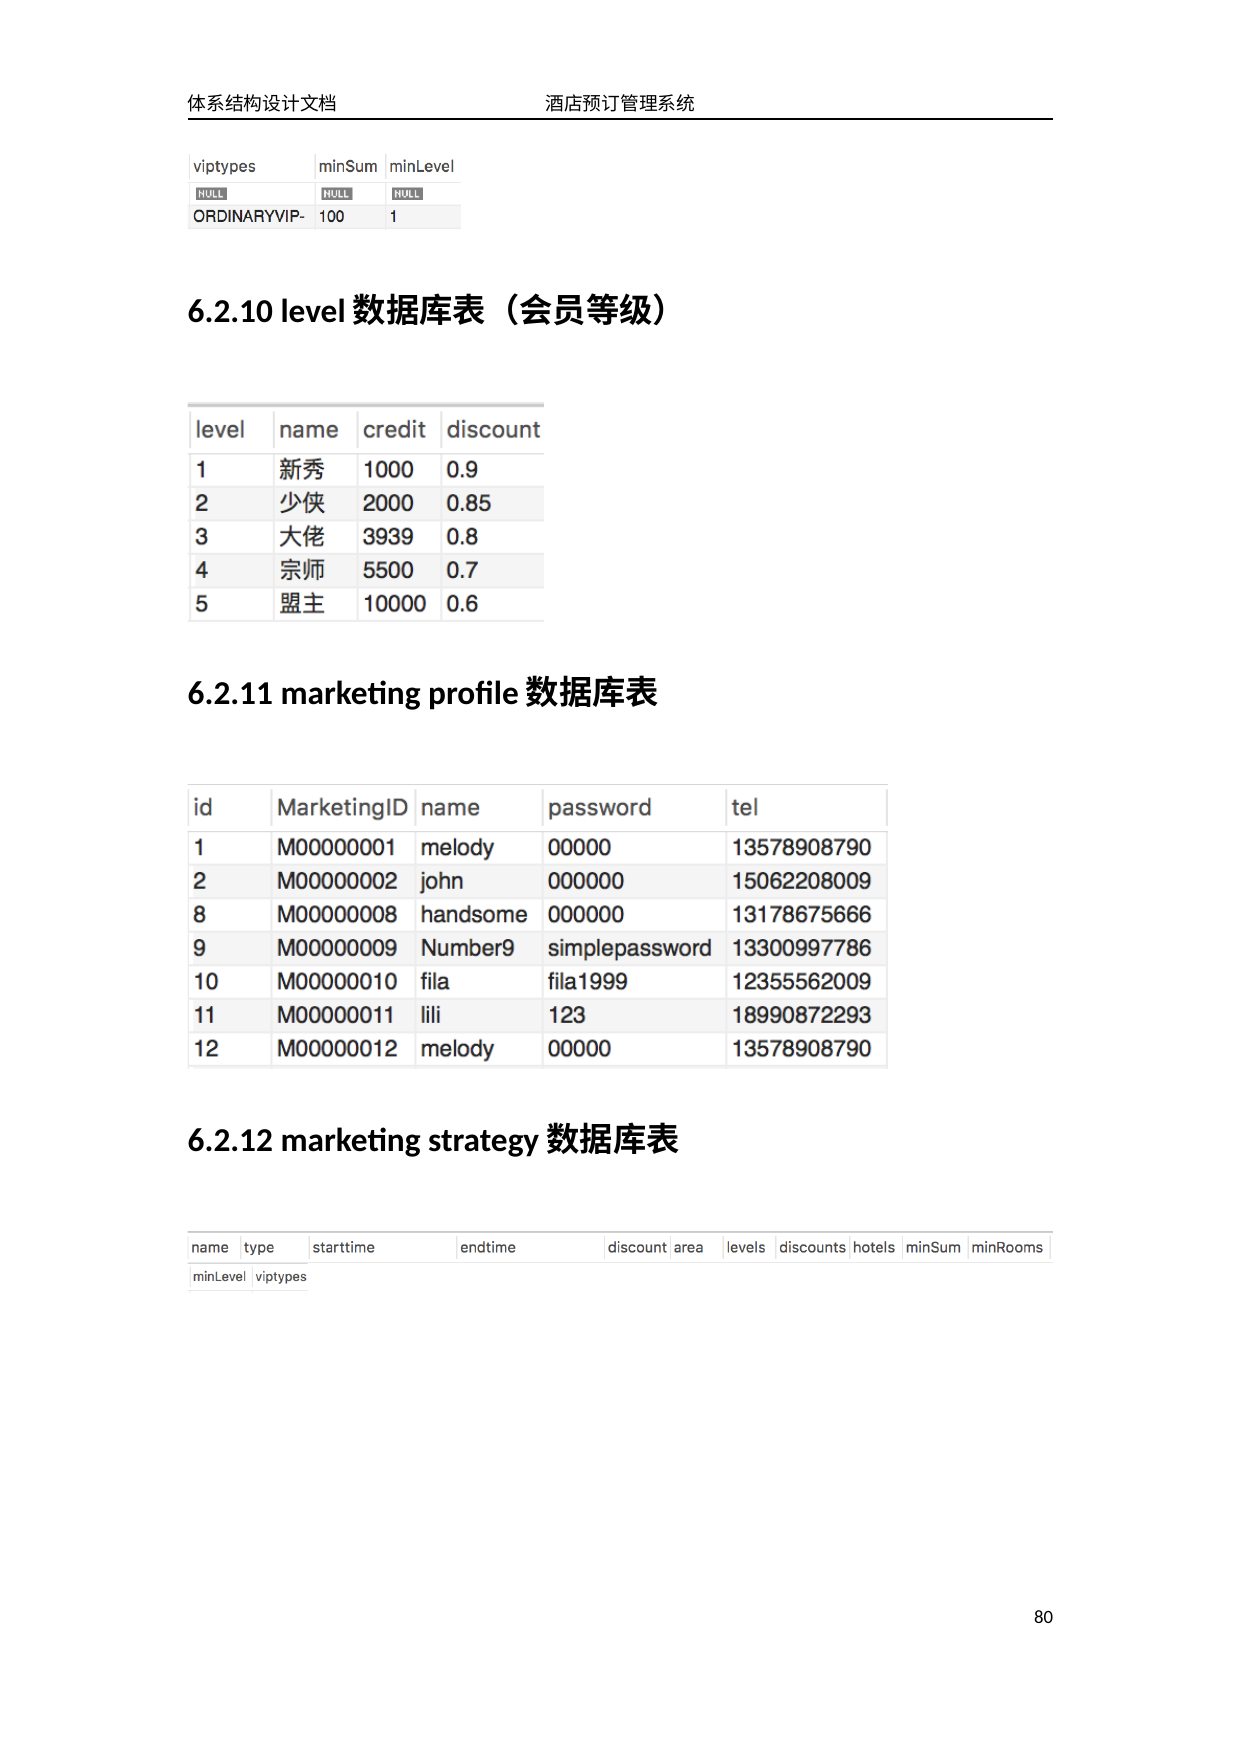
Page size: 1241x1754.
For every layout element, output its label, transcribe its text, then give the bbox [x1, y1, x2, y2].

subtitle 6.2.12 marketing strategy数据库表 [187, 1104, 1053, 1169]
subtitle 6.2.10 level数据库表（会员等级） [187, 276, 1053, 341]
picture [187, 402, 544, 622]
picture [187, 151, 461, 230]
picture [187, 1231, 1053, 1293]
picture [187, 784, 888, 1069]
subtitle 6.2.11 marketing profile数据库表 [187, 657, 1053, 722]
